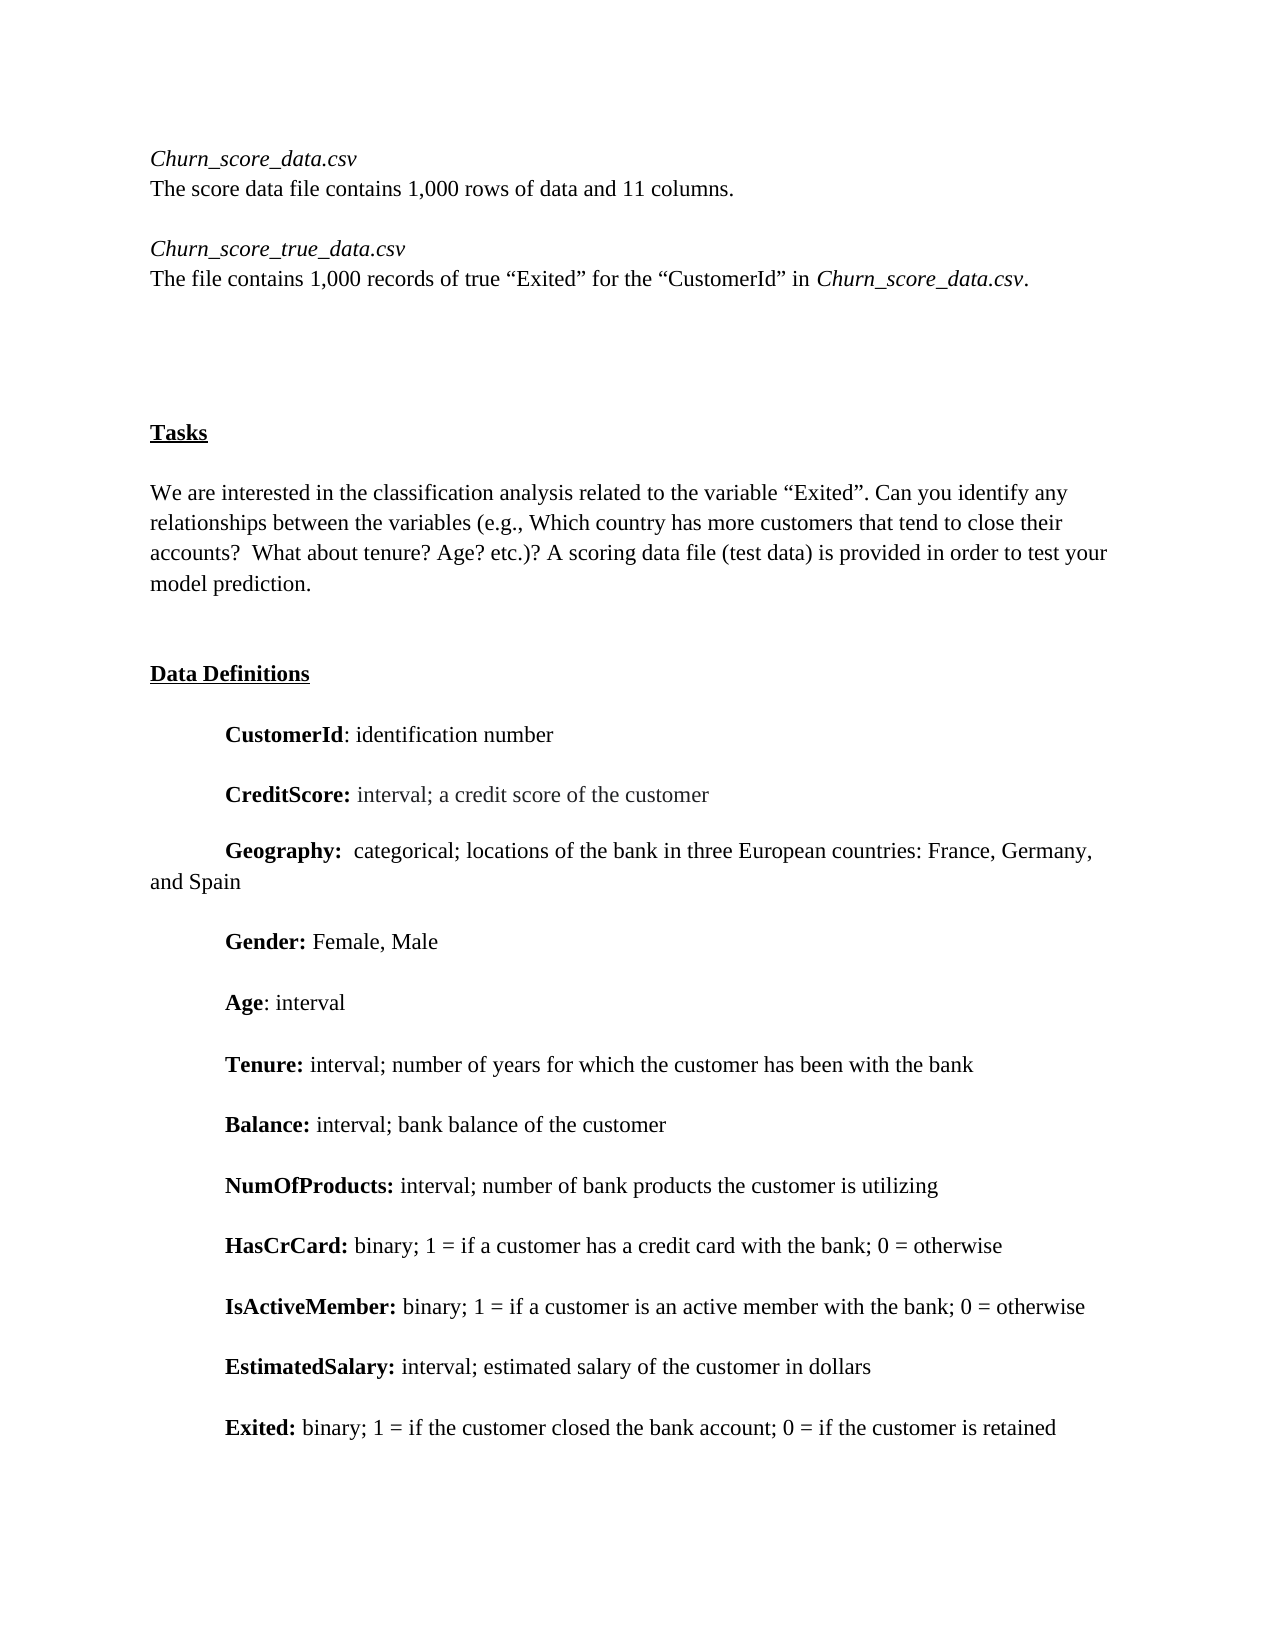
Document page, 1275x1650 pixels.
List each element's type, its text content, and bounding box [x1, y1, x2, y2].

text Exited: binary; 1 = if the customer closed the bank account; 0 = if the customer is retained [150, 1413, 1125, 1440]
text Tasks [150, 418, 1125, 445]
text Balance: interval; bank balance of the customer [150, 1111, 1125, 1138]
text IsActiveMember: binary; 1 = if a customer is an active member with the bank; 0 = otherwise [150, 1293, 1125, 1319]
text The score data file contains 1,000 rows of data and 11 columns. [150, 175, 1125, 201]
text CreditScore: interval; a credit score of the customer [225, 781, 1125, 807]
text NumOfProducts: interval; number of bank products the customer is utilizing [150, 1172, 1125, 1198]
text Geography: categorical; locations of the bank in three European countries: France, Germany, and Spain [150, 838, 1125, 894]
text CustomerId: identification number [150, 721, 1125, 747]
text The file contains 1,000 records of true “Exited” for the “CustomerId” in Churn_score_data.csv. [150, 266, 1125, 292]
text Churn_score_true_data.csv [150, 235, 1125, 262]
text Tenure: interval; number of years for which the customer has been with the bank [150, 1051, 1125, 1077]
text Gender: Female, Male [150, 928, 1125, 954]
text HasCrCard: binary; 1 = if a customer has a credit card with the bank; 0 = otherwise [150, 1232, 1125, 1259]
text Churn_score_data.csv [150, 145, 1125, 171]
text EstimatedSalary: interval; estimated salary of the customer in dollars [150, 1353, 1125, 1379]
text Data Definitions [150, 660, 1125, 687]
text Age: interval [150, 989, 1125, 1015]
text We are interested in the classification analysis related to the variable “Exited”. Can you identify any relationships between the variables (e.g., Which country has more customers that tend to close their accounts? What about tenure? Age? etc.)? A scoring data file (test data) is provided in order to test your model prediction. [150, 479, 1125, 596]
